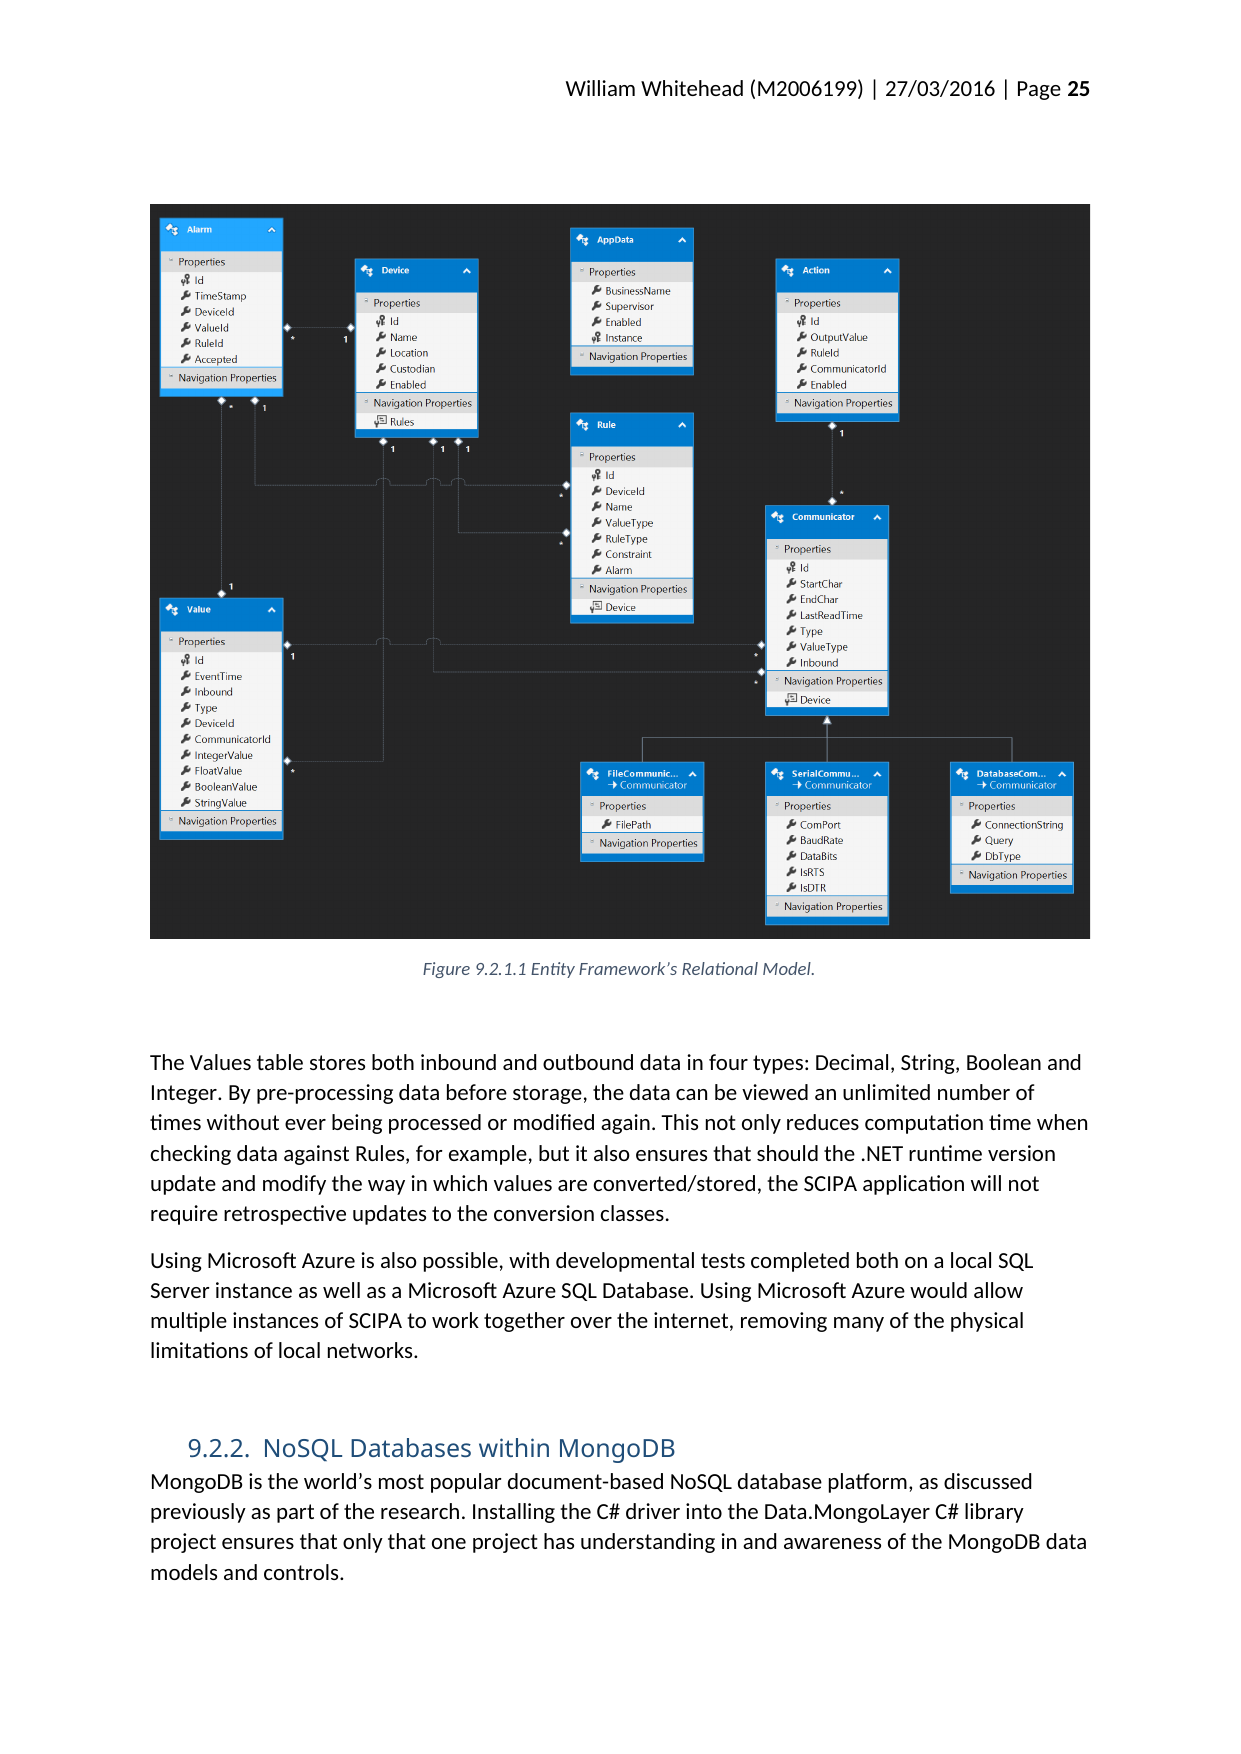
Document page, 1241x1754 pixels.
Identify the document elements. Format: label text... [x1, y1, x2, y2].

subtitle NoSQL Databases within MongoDB [187, 1430, 1090, 1464]
text MongoDB is the world’s most popular document-based NoSQL database platform, as discussed previously as part of the research. Installing the C# driver into the Data.MongoLayer C# library project ensures that only that one project has understanding in and awareness of the MongoDB data models and controls. [150, 1467, 1090, 1586]
text The Values table stores both inbound and outbound data in four types: Decimal, String, Boolean and Integer. By pre-processing data before storage, the data can be viewed an unlimited number of times without ever being processed or modified again. This not only reduces computation time when checking data against Rules, for example, but it also ensures that should the .NET runtime version update and modify the way in which values are converted/stored, the SCIPA application will not require retrospective updates to the conversion classes. [150, 1048, 1090, 1227]
text Using Microsoft Azure is also possible, with developmental tests completed both on a local SQL Server instance as well as a Microsoft Azure SQL Database. Using Microsoft Azure would allow multiple instances of SCIPA to work together over the internet, removing many of the physical limitations of local networks. [150, 1246, 1090, 1364]
text Figure 9.2.1.1 Entity Framework’s Relational Model. [150, 957, 1090, 980]
picture [150, 204, 1091, 939]
